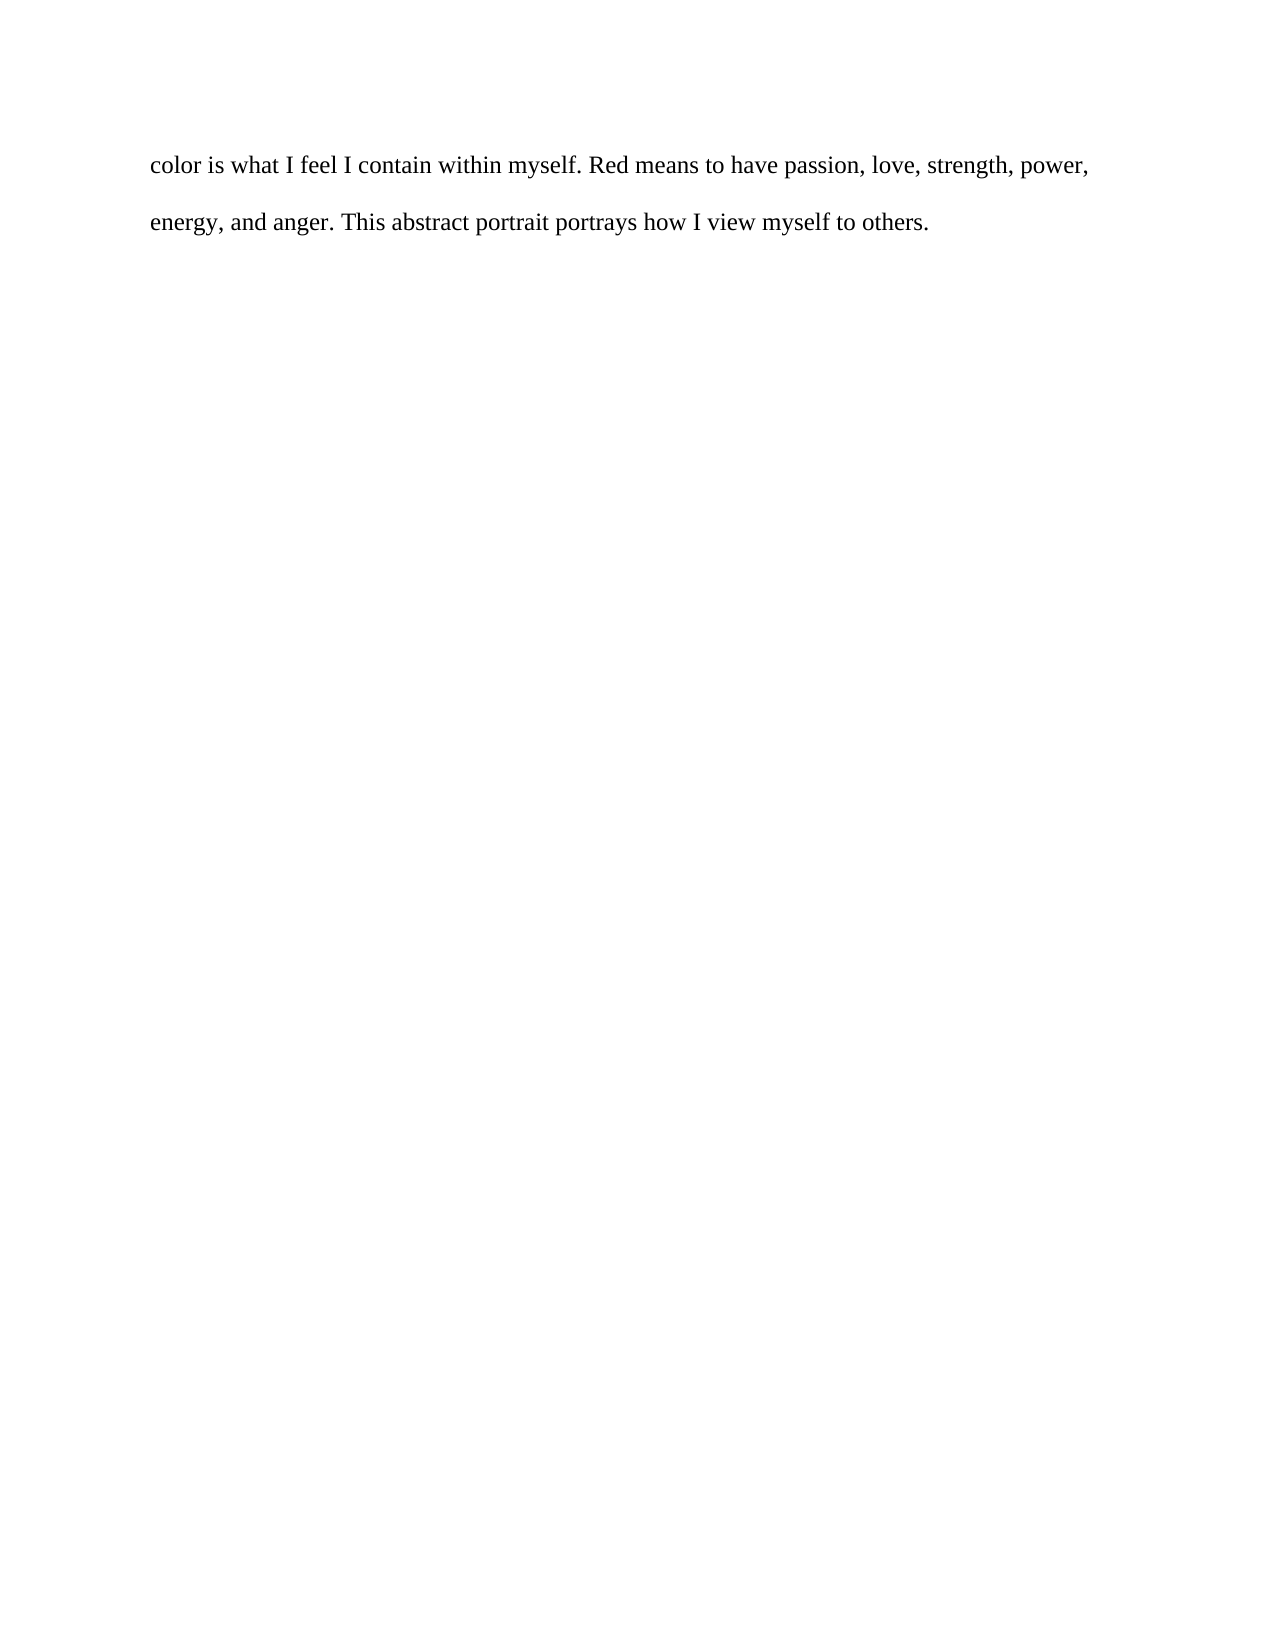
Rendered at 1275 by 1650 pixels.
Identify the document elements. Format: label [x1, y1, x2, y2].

text [150, 150, 1125, 236]
